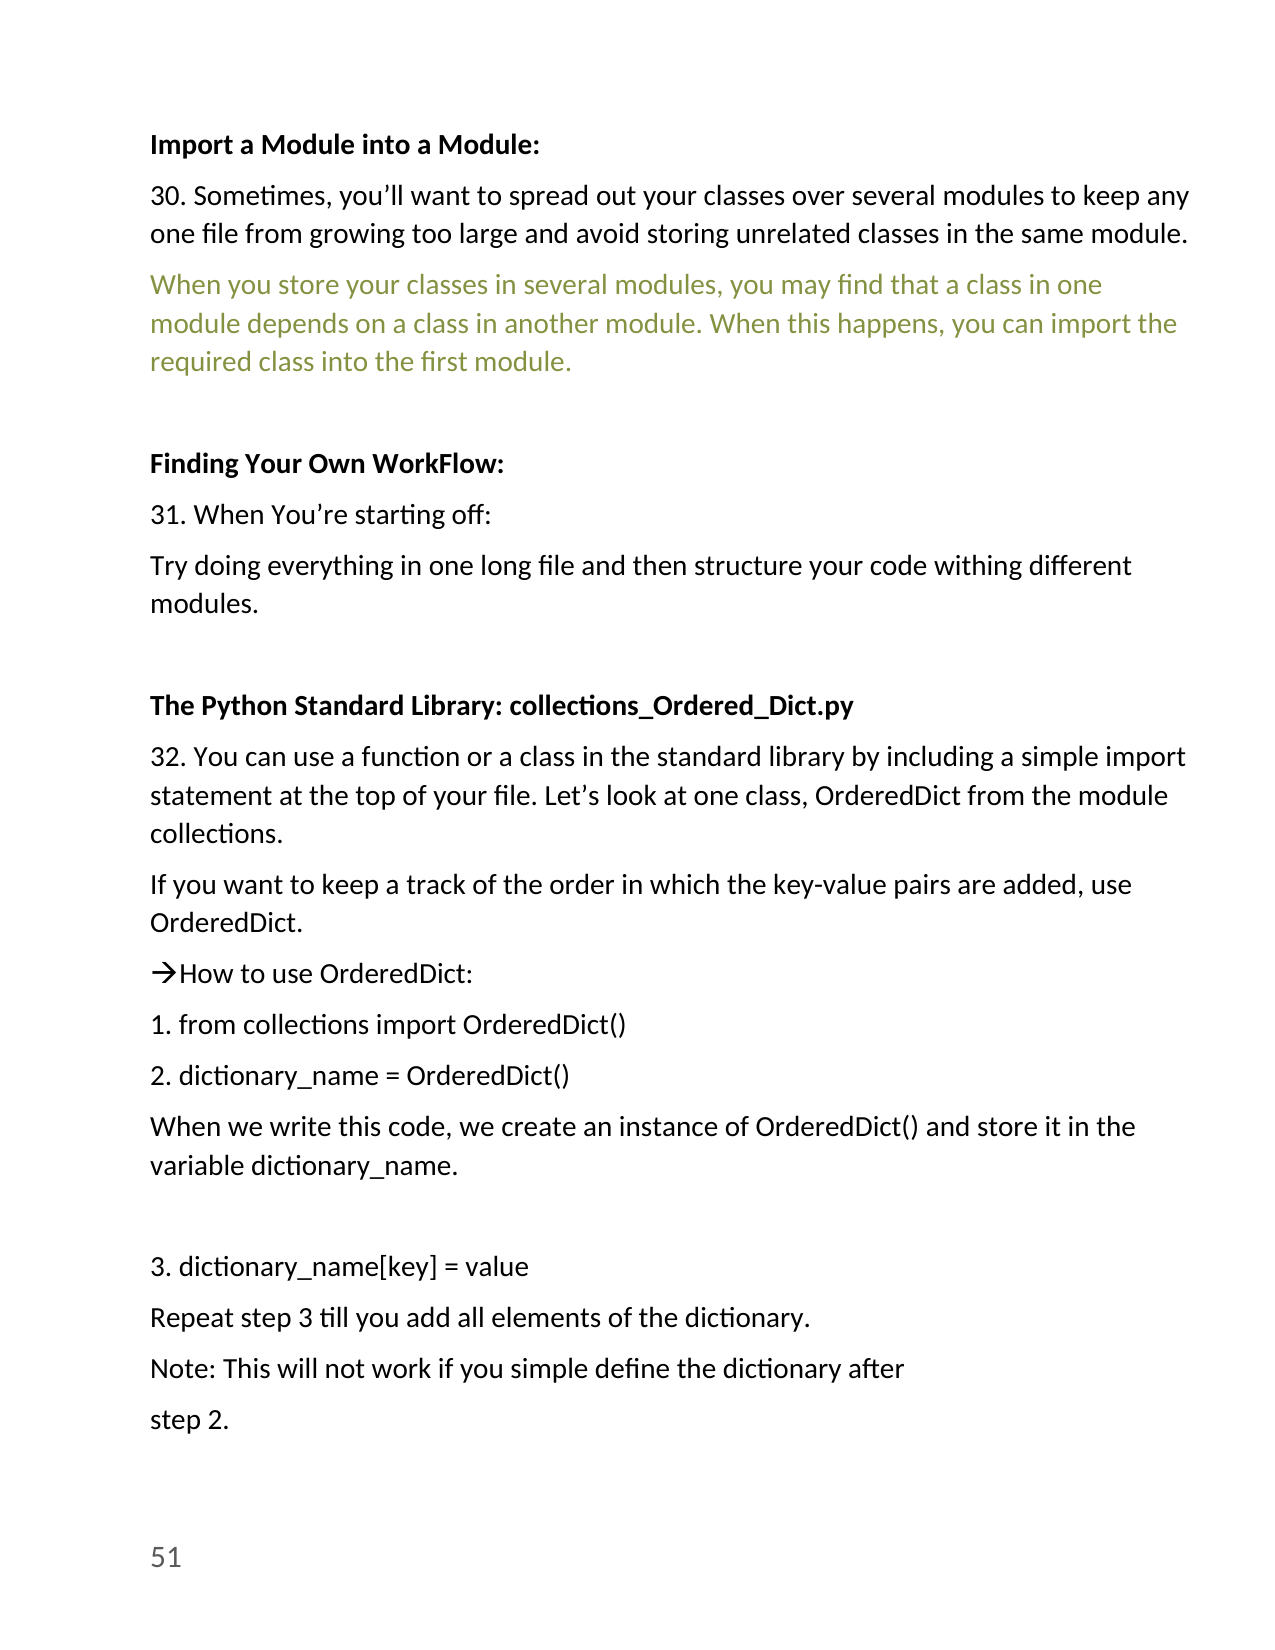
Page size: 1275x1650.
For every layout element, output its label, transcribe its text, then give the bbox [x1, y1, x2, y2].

text 30. Sometimes, you’ll want to spread out your classes over several modules to keep any one file from growing too large and avoid storing unrelated classes in the same module. [150, 177, 1198, 251]
text 1. from collections import OrderedDict() [150, 1006, 1198, 1042]
text If you want to keep a track of the order in which the key-value pairs are added, use OrderedDict. [150, 866, 1198, 940]
text Try doing everything in one long file and then structure your code withing different modules. [150, 547, 1198, 621]
text Finding Your Own WorkFlow: [150, 445, 1198, 481]
text Import a Module into a Module: [150, 126, 1198, 162]
text 3. dictionary_name[key] = value [150, 1248, 1198, 1284]
text When we write this code, we create an instance of OrderedDict() and store it in the variable dictionary_name. [150, 1108, 1198, 1182]
text step 2. [150, 1401, 1198, 1437]
text How to use OrderedDict: [150, 955, 1198, 991]
text When you store your classes in several modules, you may find that a class in one module depends on a class in another module. When this happens, you can import the required class into the first module. [150, 266, 1198, 379]
text 32. You can use a function or a class in the standard library by including a simple import statement at the top of your file. Let’s look at one class, OrderedDict from the module collections. [150, 738, 1198, 851]
text Repeat step 3 till you add all elements of the dictionary. [150, 1299, 1198, 1335]
text 2. dictionary_name = OrderedDict() [150, 1057, 1198, 1093]
text The Python Standard Library: collections_Ordered_Dict.py [150, 687, 1198, 723]
text 31. When You’re starting off: [150, 496, 1198, 532]
text Note: This will not work if you simple define the dictionary after [150, 1350, 1198, 1386]
